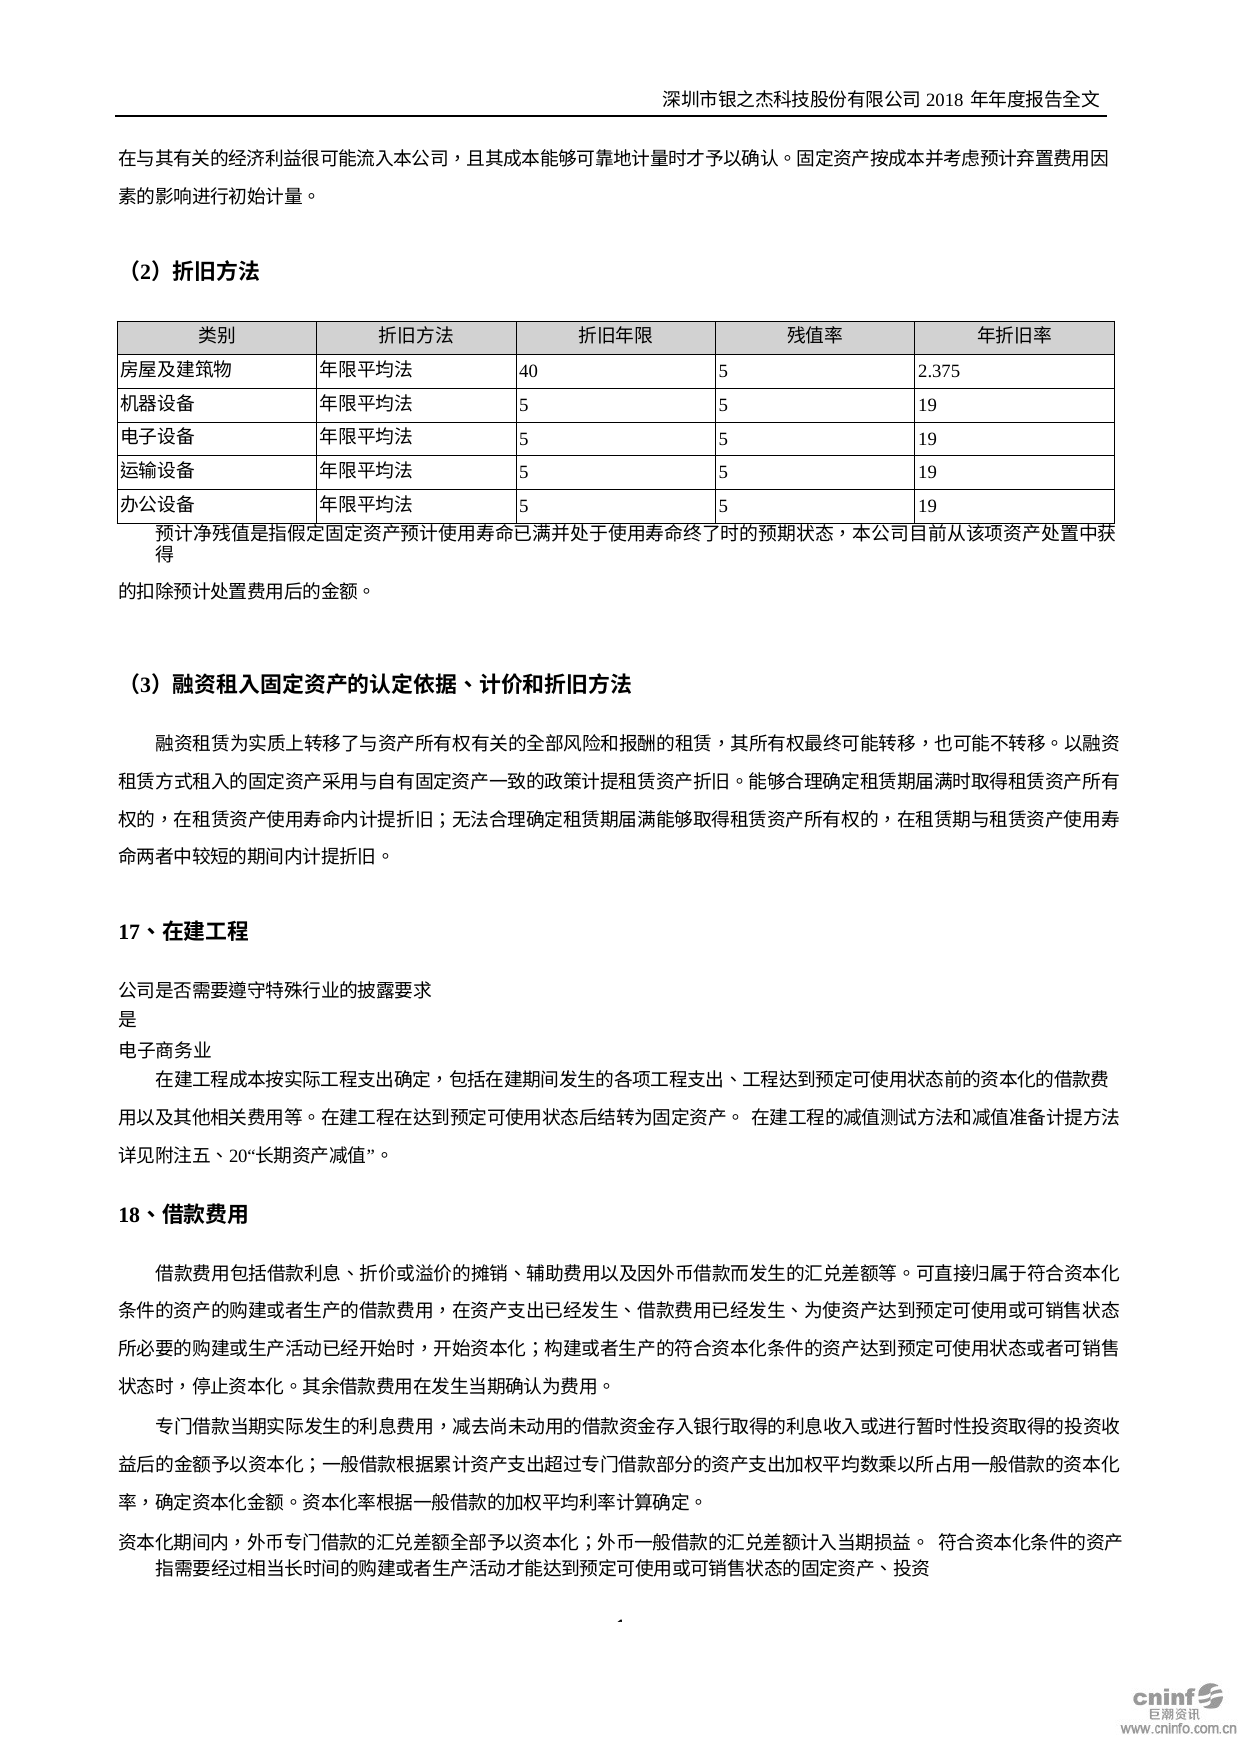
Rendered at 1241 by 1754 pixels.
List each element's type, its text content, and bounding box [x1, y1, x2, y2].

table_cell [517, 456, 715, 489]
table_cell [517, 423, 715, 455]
text 资本化期间内，外币专门借款的汇兑差额全部予以资本化；外币一般借款的汇兑差额计入当期损益。 符合资本化条件的资产指需要经过相当长时间的购建或者生产活动才能达到预定可使用或可销售状态的固定资产、投资 [118, 1529, 1124, 1580]
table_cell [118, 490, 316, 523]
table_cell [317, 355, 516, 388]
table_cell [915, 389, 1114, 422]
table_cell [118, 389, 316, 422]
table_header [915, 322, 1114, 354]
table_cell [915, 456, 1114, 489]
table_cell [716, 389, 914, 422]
subtitle （3）融资租入固定资产的认定依据、计价和折旧方法 [118, 669, 1130, 699]
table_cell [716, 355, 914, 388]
text 的扣除预计处置费用后的金额。 [118, 578, 1130, 603]
text 在建工程成本按实际工程支出确定，包括在建期间发生的各项工程支出、工程达到预定可使用状态前的资本化的借款费 用以及其他相关费用等。在建工程在达到预定可使用状态后结转为固定资产。 在建工程的减值测试方法和减值准备计提方法详见附注五、20“长期资产减值”。 [118, 1066, 1130, 1167]
text 融资租赁为实质上转移了与资产所有权有关的全部风险和报酬的租赁，其所有权最终可能转移，也可能不转移。以融资 租赁方式租入的固定资产采用与自有固定资产一致的政策计提租赁资产折旧。能够合理确定租赁期届满时取得租赁资产所有 权的，在租赁资产使用寿命内计提折旧；无法合理确定租赁期届满能够取得租赁资产所有权的，在租赁期与租赁资产使用寿 命两者中较短的期间内计提折旧。 [118, 731, 1123, 869]
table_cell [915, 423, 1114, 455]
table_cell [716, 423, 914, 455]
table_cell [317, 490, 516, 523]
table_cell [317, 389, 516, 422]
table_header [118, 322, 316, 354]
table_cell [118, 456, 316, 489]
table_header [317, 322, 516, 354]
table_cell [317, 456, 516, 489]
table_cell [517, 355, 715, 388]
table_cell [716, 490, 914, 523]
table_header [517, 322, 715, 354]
subtitle 18、借款费用 [118, 1198, 1130, 1228]
text 在与其有关的经济利益很可能流入本公司，且其成本能够可靠地计量时才予以确认。固定资产按成本并考虑预计弃置费用因 素的影响进行初始计量。 [118, 146, 1130, 209]
text 公司是否需要遵守特殊行业的披露要求 是 [118, 977, 448, 1032]
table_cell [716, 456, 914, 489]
text 预计净残值是指假定固定资产预计使用寿命已满并处于使用寿命终了时的预期状态，本公司目前从该项资产处置中获得 [156, 524, 1130, 566]
picture [1115, 1680, 1240, 1737]
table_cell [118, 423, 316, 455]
text 电子商务业 [118, 1037, 1130, 1062]
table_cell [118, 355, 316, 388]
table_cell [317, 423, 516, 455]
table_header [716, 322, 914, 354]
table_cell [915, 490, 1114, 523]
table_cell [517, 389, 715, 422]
subtitle （2）折旧方法 [118, 256, 1130, 285]
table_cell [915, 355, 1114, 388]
text 借款费用包括借款利息、折价或溢价的摊销、辅助费用以及因外币借款而发生的汇兑差额等。可直接归属于符合资本化 条件的资产的购建或者生产的借款费用，在资产支出已经发生、借款费用已经发生、为使资产达到预定可使用或可销售状态 所必要的购建或生产活动已经开始时，开始资本化；构建或者生产的符合资本化条件的资产达到预定可使用状态或者可销售 状态时，停止资本化。其余借款费用在发生当期确认为费用。 [118, 1260, 1123, 1399]
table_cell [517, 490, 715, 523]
text 专门借款当期实际发生的利息费用，减去尚未动用的借款资金存入银行取得的利息收入或进行暂时性投资取得的投资收 益后的金额予以资本化；一般借款根据累计资产支出超过专门借款部分的资产支出加权平均数乘以所占用一般借款的资本化 率，确定资本化金额。资本化率根据一般借款的加权平均利率计算确定。 [118, 1413, 1123, 1514]
subtitle 17、在建工程 [118, 916, 1130, 946]
